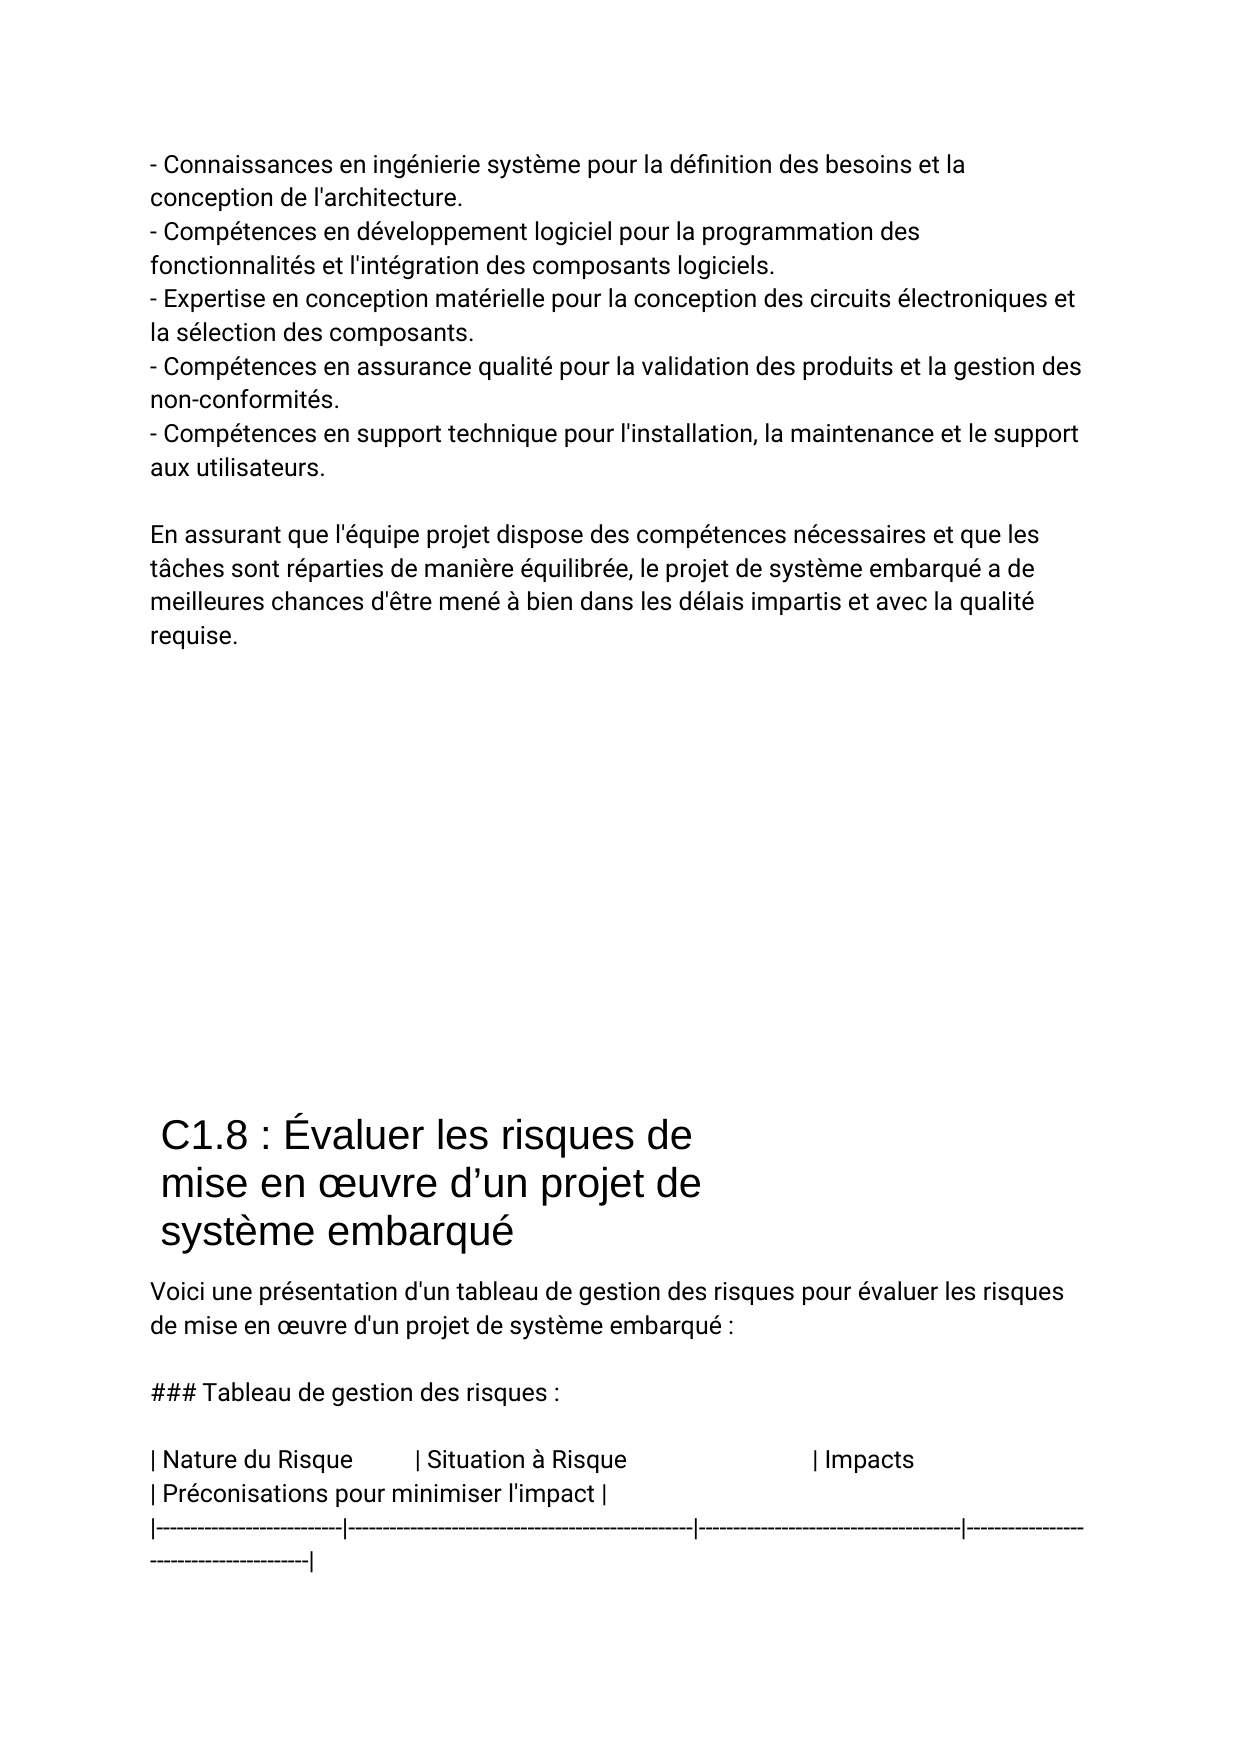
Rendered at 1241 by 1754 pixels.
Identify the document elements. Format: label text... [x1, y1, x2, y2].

text | Nature du Risque | Situation à Risque | Impacts | Préconisations pour minimiser l'impact | [150, 1445, 1090, 1508]
text - Compétences en développement logiciel pour la programmation des fonctionnalités et l'intégration des composants logiciels. [150, 217, 1090, 280]
text - Connaissances en ingénierie système pour la définition des besoins et la conception de l'architecture. [150, 150, 1090, 213]
text ### Tableau de gestion des risques : [150, 1378, 1090, 1407]
text - Compétences en assurance qualité pour la validation des produits et la gestion des non-conformités. [150, 352, 1090, 415]
text - Expertise en conception matérielle pour la conception des circuits électroniques et la sélection des composants. [150, 284, 1090, 347]
text En assurant que l'équipe projet dispose des compétences nécessaires et que les tâches sont réparties de manière équilibrée, le projet de système embarqué a de meilleures chances d'être mené à bien dans les délais impartis et avec la qualité requise. [150, 520, 1090, 650]
text - Compétences en support technique pour l'installation, la maintenance et le support aux utilisateurs. [150, 419, 1090, 482]
text Voici une présentation d'un tableau de gestion des risques pour évaluer les risques de mise en œuvre d'un projet de système embarqué : [150, 1277, 1090, 1340]
table_header C1.8 : Évaluer les risques de mise en œuvre d’un projet de système embarqué [150, 1059, 794, 1277]
